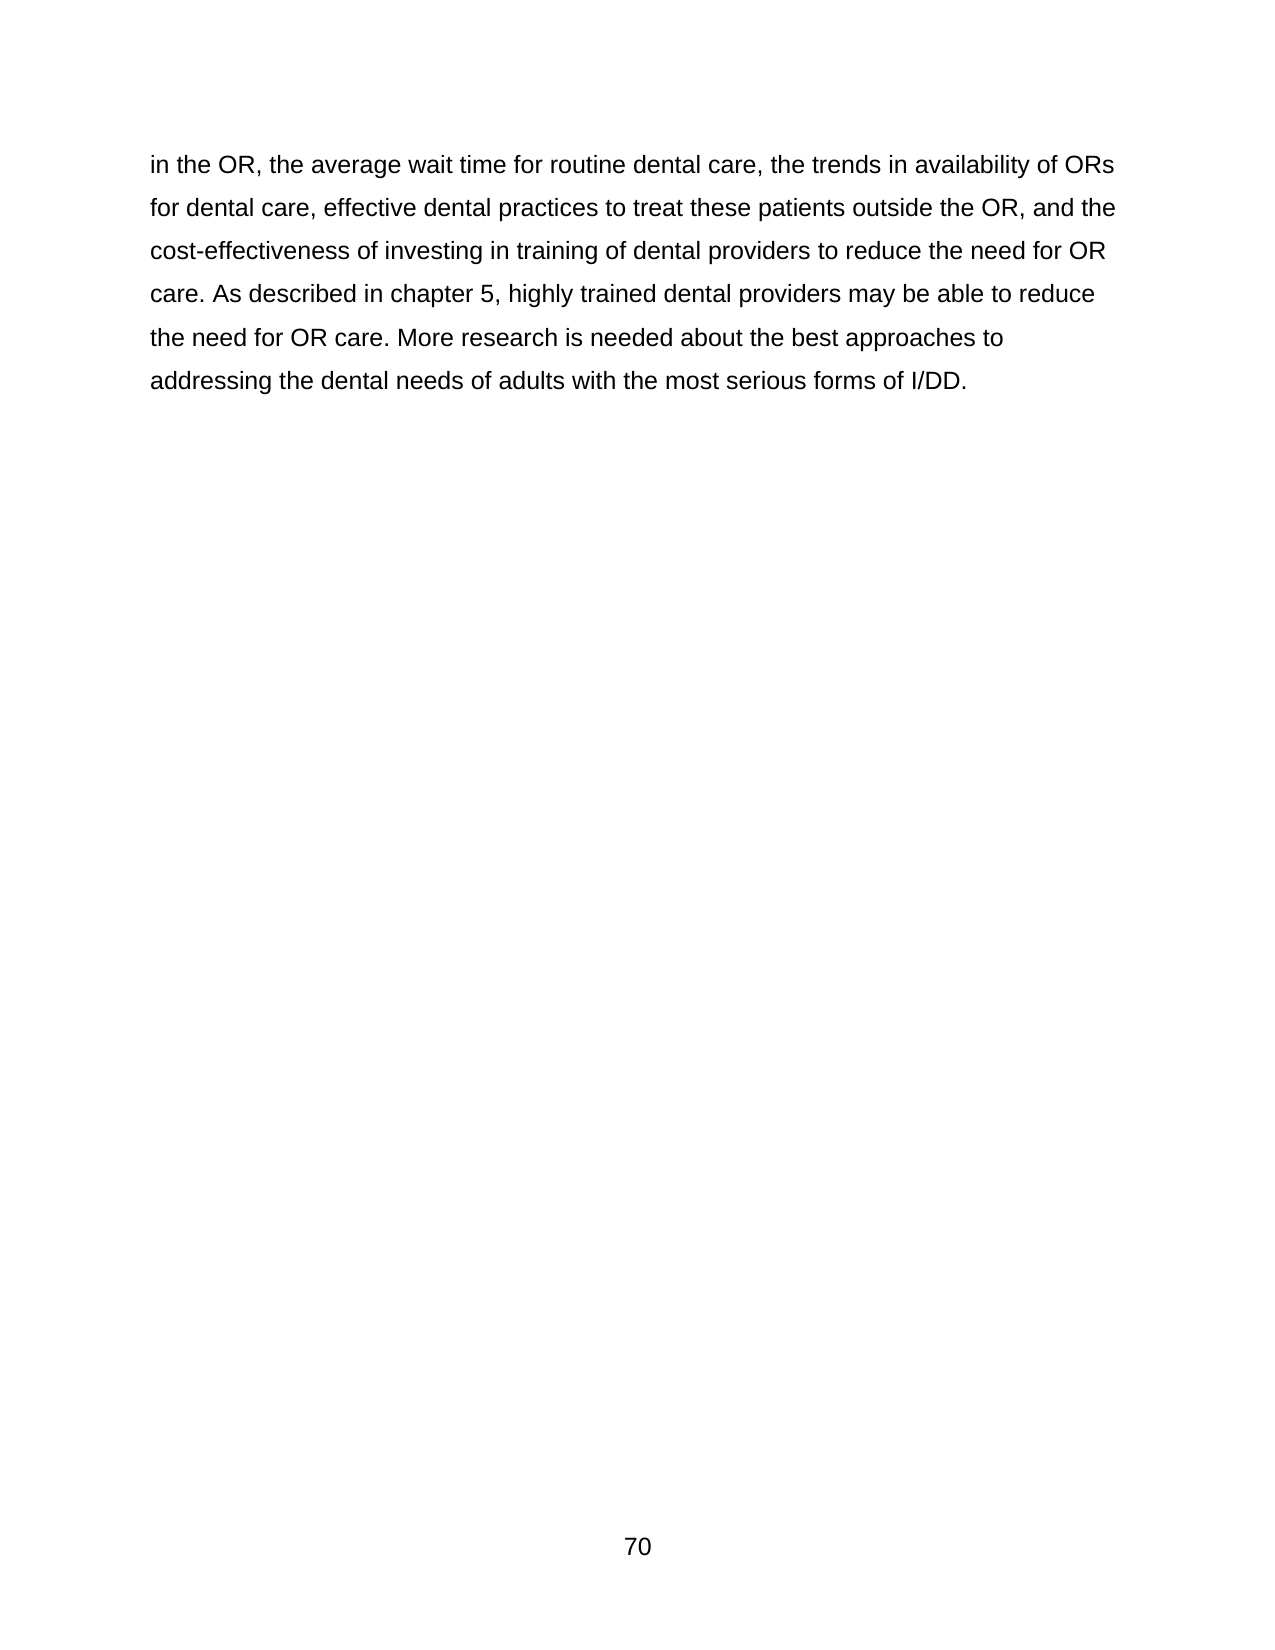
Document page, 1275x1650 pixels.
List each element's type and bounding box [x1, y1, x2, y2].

text [150, 150, 1125, 394]
